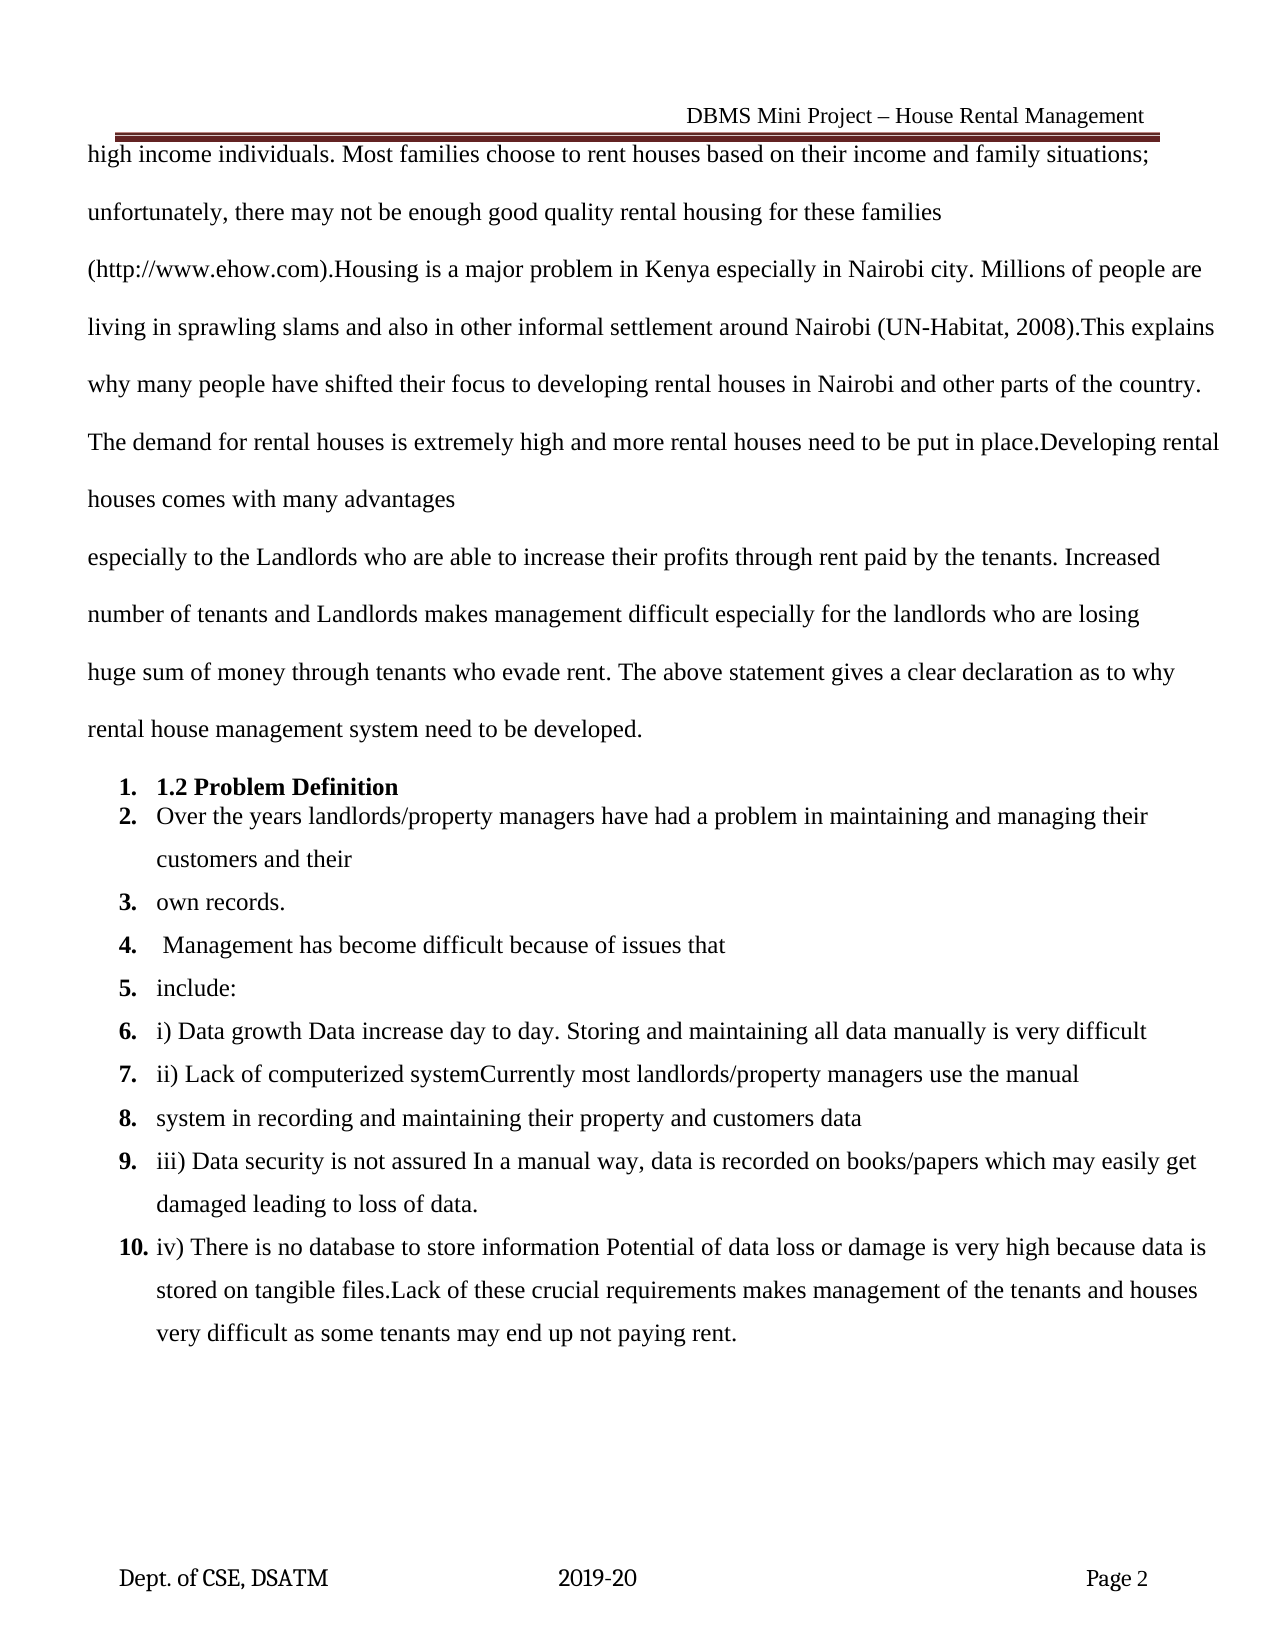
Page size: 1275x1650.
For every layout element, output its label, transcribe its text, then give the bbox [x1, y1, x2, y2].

list own records. [119, 887, 1229, 916]
text huge sum of money through tenants who evade rent. The above statement gives a clear declaration as to why [87, 657, 1229, 686]
subtitle 1.2 Problem Definition [119, 772, 1229, 801]
list Over the years landlords/property managers have had a problem in maintaining and managing their customers and their [119, 801, 1229, 873]
list iii) Data security is not assured In a manual way, data is recorded on books/papers which may easily get damaged leading to loss of data. [119, 1146, 1229, 1218]
list include: [119, 973, 1229, 1002]
text rental house management system need to be developed. [87, 714, 1229, 743]
list iv) There is no database to store information Potential of data loss or damage is very high because data is stored on tangible files.Lack of these crucial requirements makes management of the tenants and houses very difficult as some tenants may end up not paying rent. [119, 1232, 1229, 1347]
list i) Data growth Data increase day to day. Storing and maintaining all data manually is very difficult [119, 1016, 1229, 1045]
text (http://www.ehow.com).Housing is a major problem in Kenya especially in Nairobi city. Millions of people are living in sprawling slams and also in other informal settlement around Nairobi (UN-Habitat, 2008).This explains why many people have shifted their focus to developing rental houses in Nairobi and other parts of the country. The demand for rental houses is extremely high and more rental houses need to be put in place.Developing rental houses comes with many advantages [87, 254, 1229, 513]
list Management has become difficult because of issues that [119, 930, 1229, 959]
picture [115, 132, 1160, 139]
list system in recording and maintaining their property and customers data [119, 1103, 1229, 1131]
text especially to the Landlords who are able to increase their profits through rent paid by the tenants. Increased number of tenants and Landlords makes management difficult especially for the landlords who are losing [87, 542, 1229, 628]
list ii) Lack of computerized systemCurrently most landlords/property managers use the manual [119, 1059, 1229, 1088]
